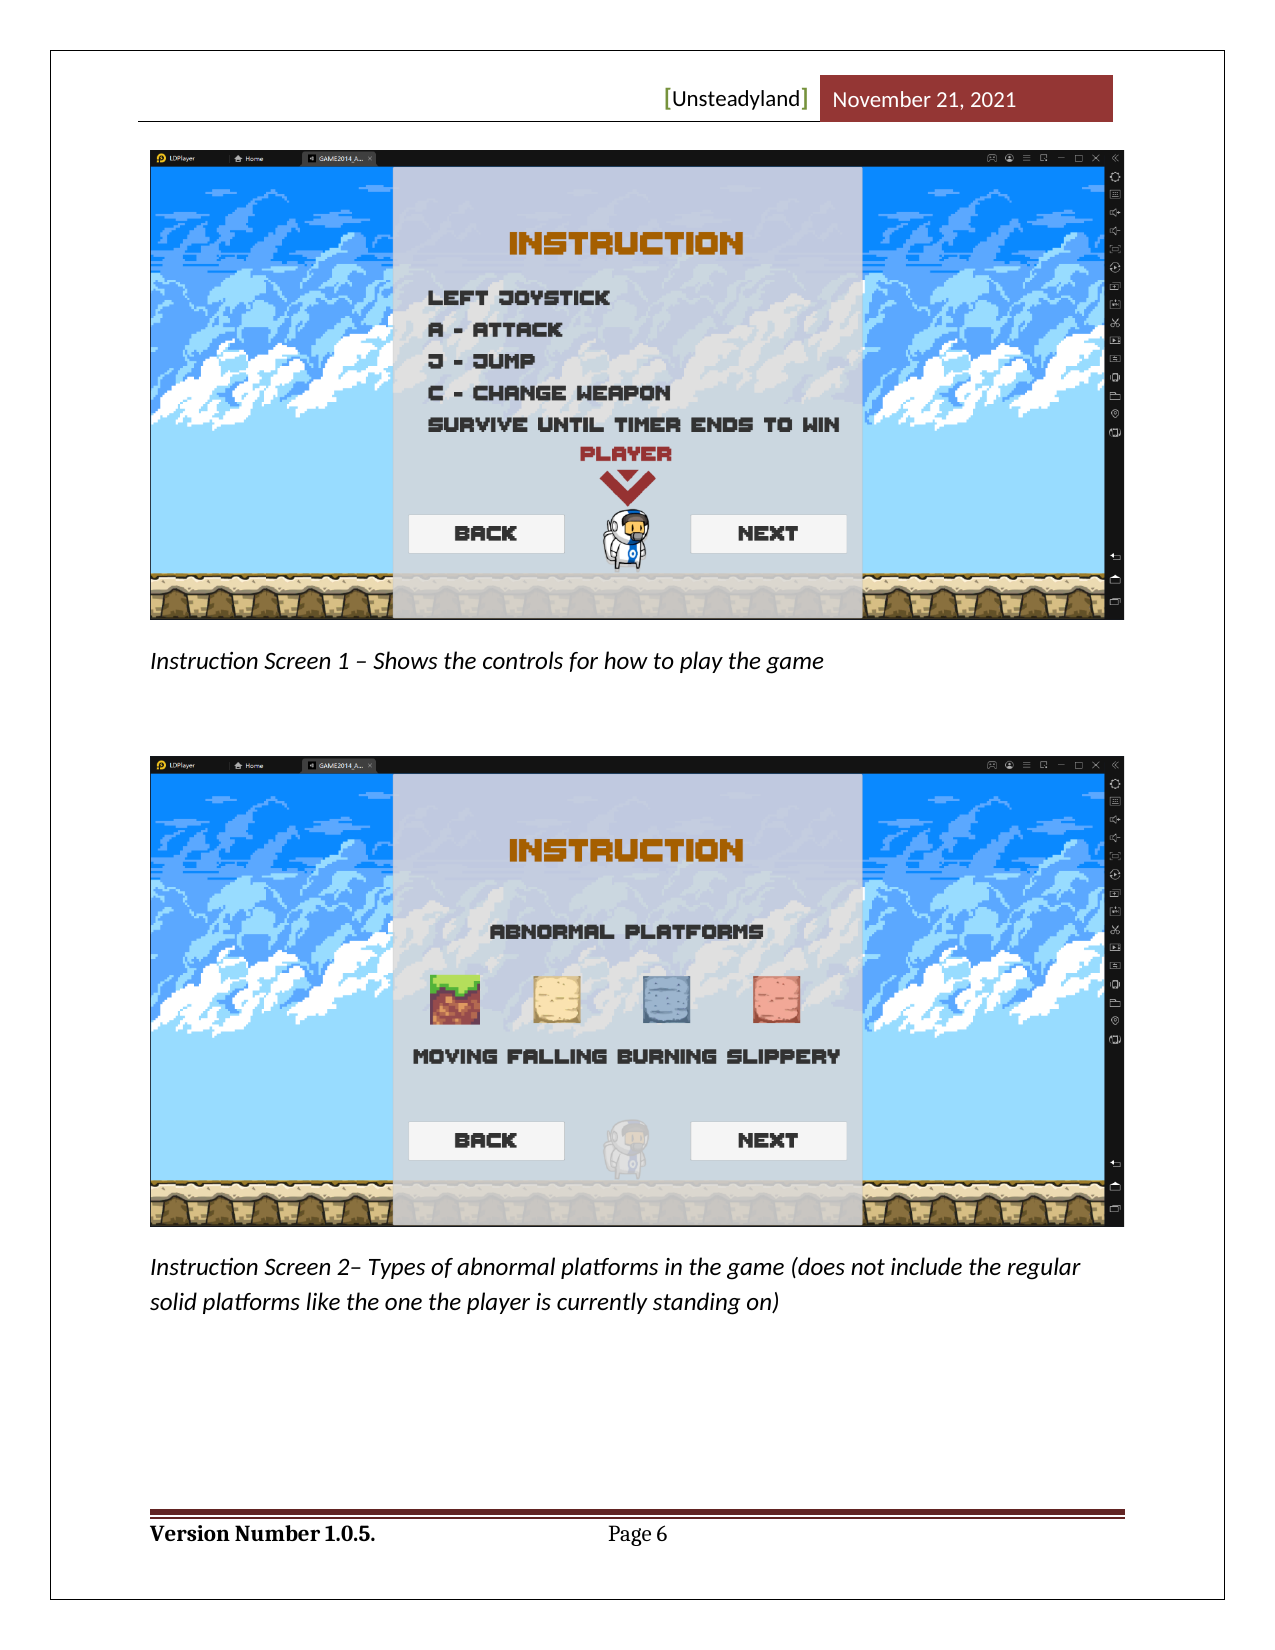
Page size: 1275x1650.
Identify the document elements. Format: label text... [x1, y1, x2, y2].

picture [150, 756, 1125, 1227]
picture [150, 150, 1125, 620]
text Instruction Screen 1 – Shows the controls for how to play the game [150, 645, 1125, 675]
text Instruction Screen 2– Types of abnormal platforms in the game (does not include the regular solid platforms like the one the player is currently standing on) [150, 1251, 1125, 1317]
